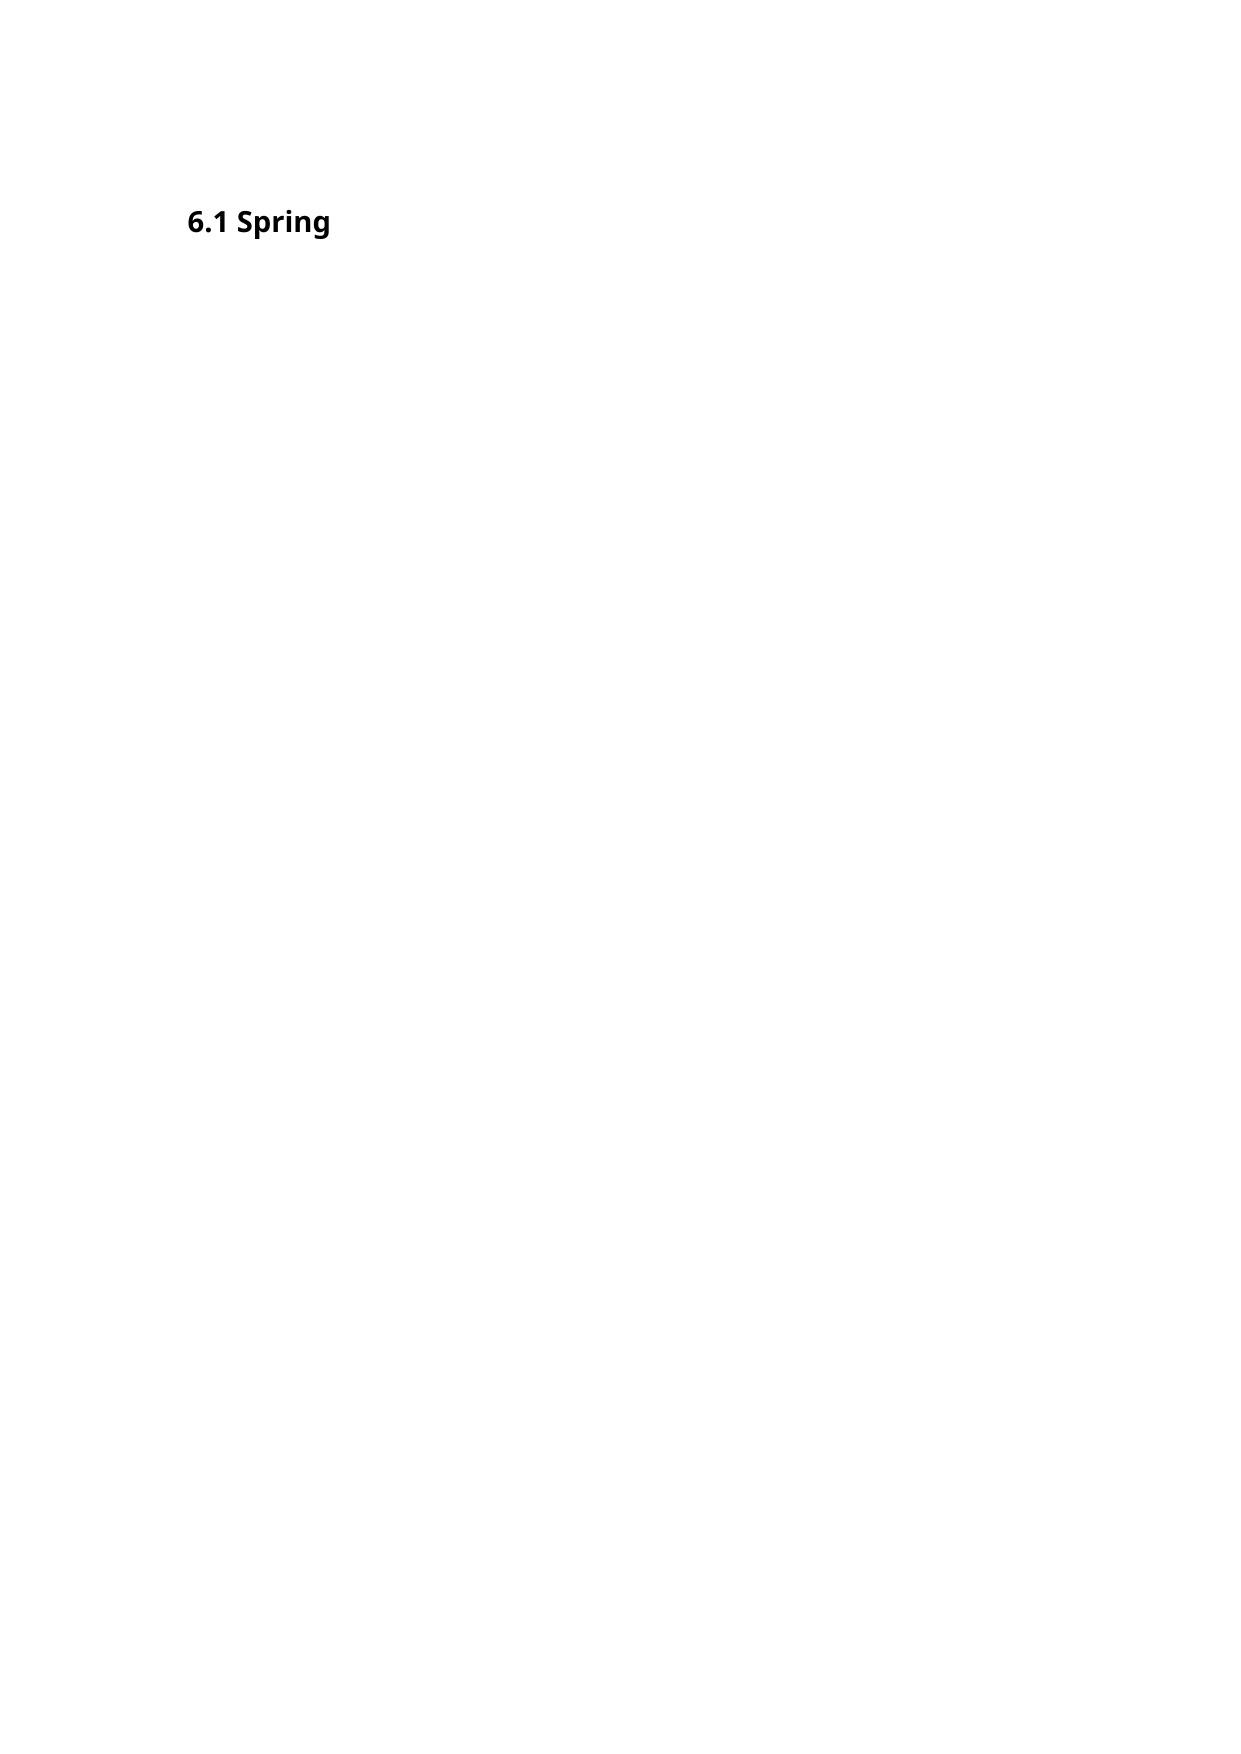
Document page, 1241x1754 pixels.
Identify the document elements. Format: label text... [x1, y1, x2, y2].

subtitle 6.1 Spring [187, 189, 1053, 254]
